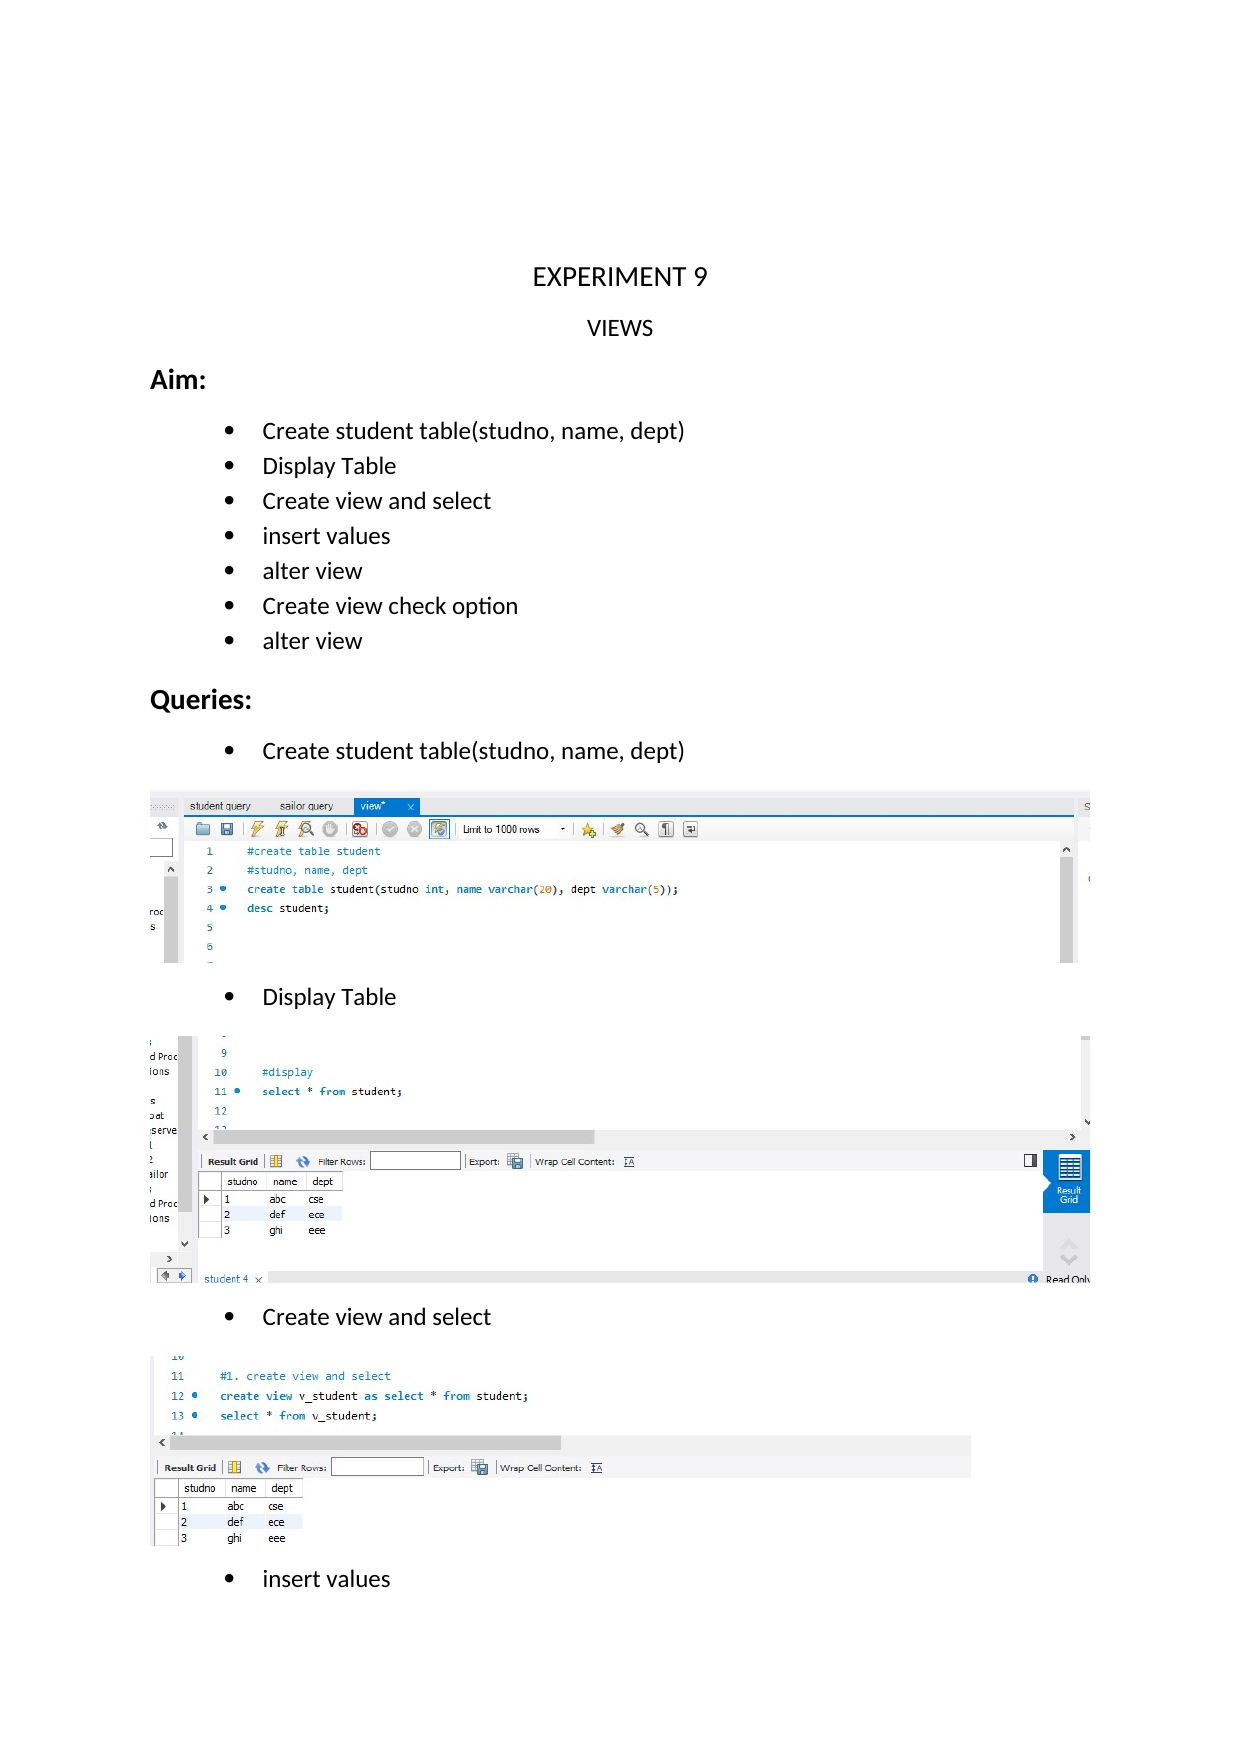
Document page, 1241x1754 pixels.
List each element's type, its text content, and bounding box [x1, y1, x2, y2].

list alter view [225, 625, 1090, 655]
list insert values [225, 520, 1090, 550]
picture [150, 790, 1091, 963]
text VIEWS [150, 312, 1090, 343]
list Create student table(studno, name, dept) [225, 735, 1090, 765]
list Display Table [225, 450, 1090, 480]
list Create view check option [225, 590, 1090, 620]
picture [150, 1036, 1091, 1283]
text Queries: [150, 681, 1090, 716]
list alter view [225, 555, 1090, 585]
text Aim: [150, 361, 1090, 396]
text EXPERIMENT 9 [150, 258, 1090, 294]
list Create view and select [225, 1301, 1090, 1331]
list Create view and select [225, 485, 1090, 515]
list Create student table(studno, name, dept) [225, 415, 1090, 445]
picture [150, 1356, 972, 1546]
list Display Table [225, 981, 1090, 1011]
list insert values [225, 1563, 1090, 1594]
